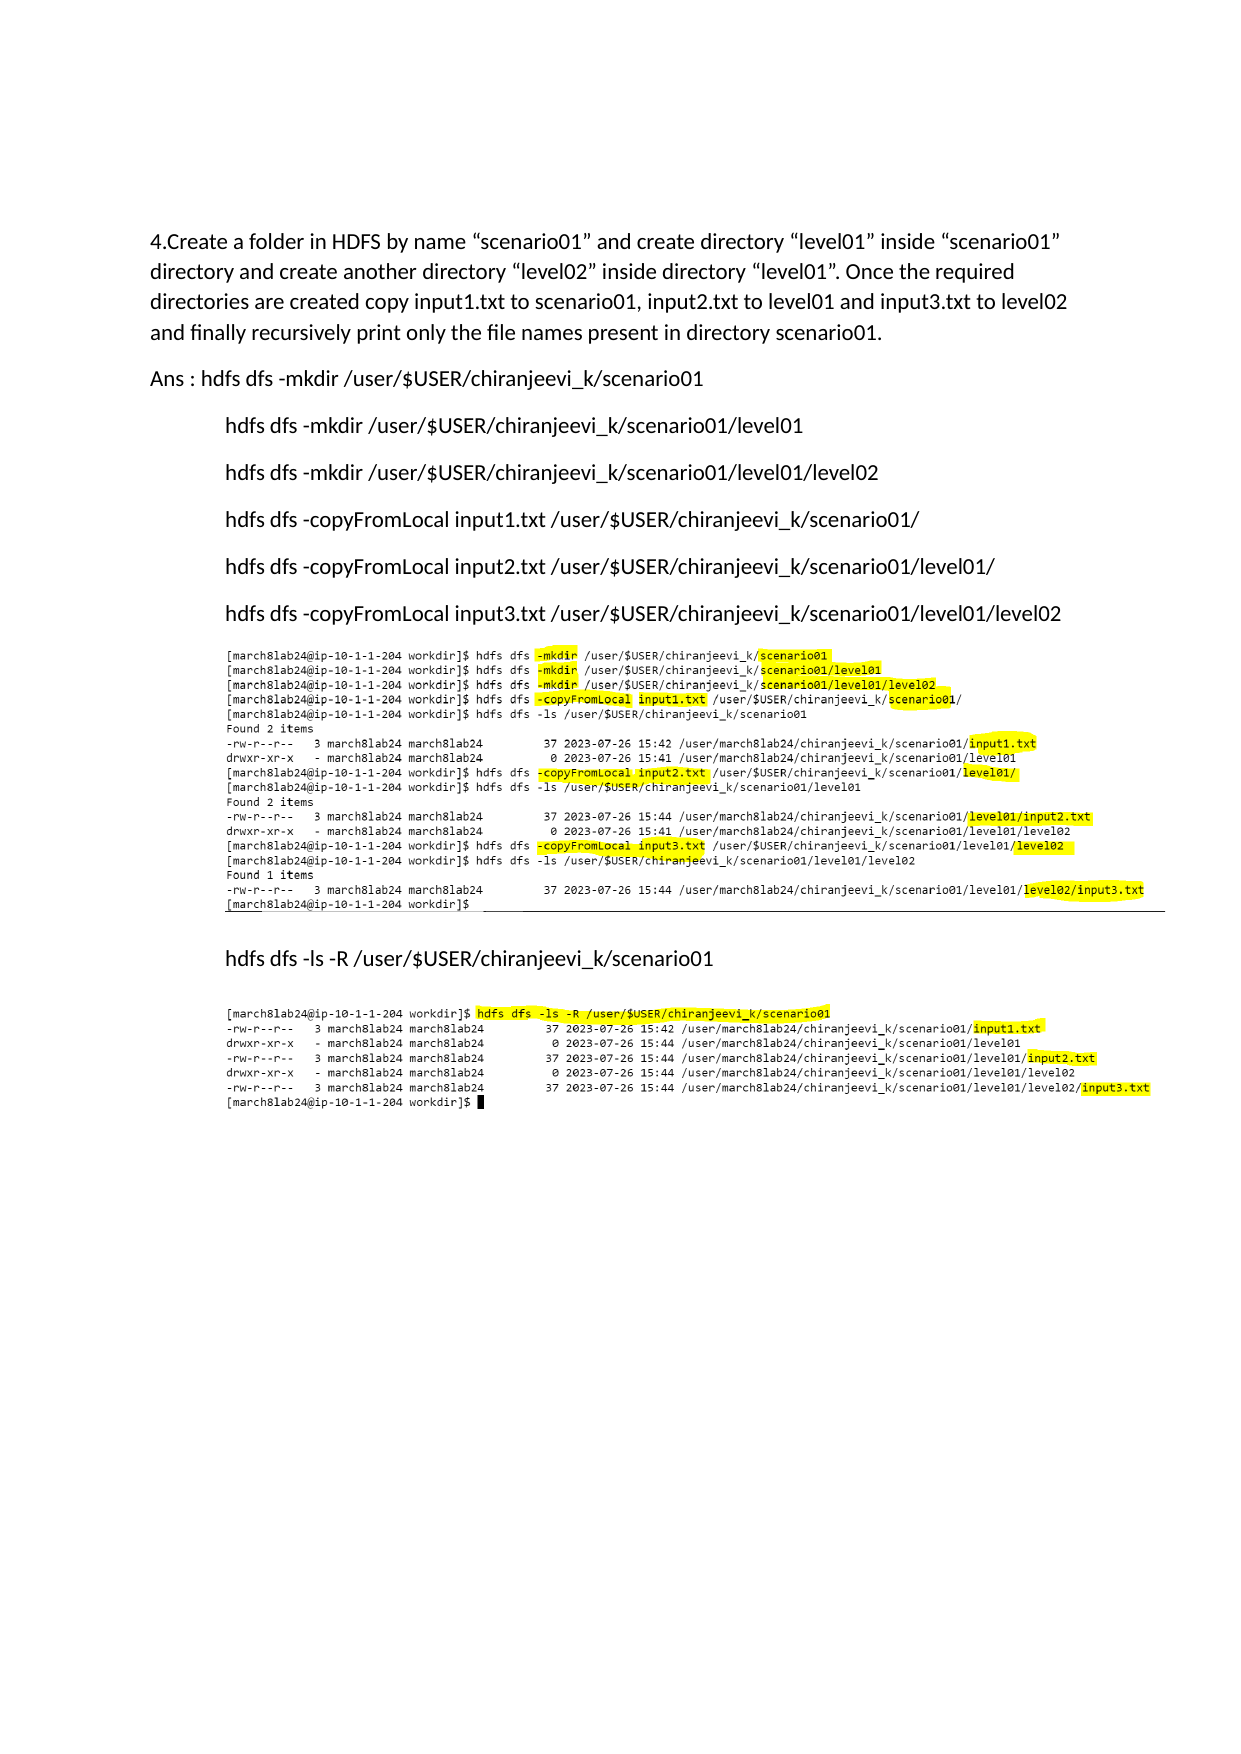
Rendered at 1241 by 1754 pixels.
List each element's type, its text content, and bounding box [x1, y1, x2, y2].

text 4.Create a folder in HDFS by name “scenario01” and create directory “level01” inside “scenario01” directory and create another directory “level02” inside directory “level01”. Once the required directories are created copy input1.txt to scenario01, input2.txt to level01 and input3.txt to level02 and finally recursively print only the file names present in directory scenario01. [150, 227, 1090, 346]
text Ans : hdfs dfs -mkdir /user/$USER/chiranjeevi_k/scenario01 [150, 364, 1090, 393]
text hdfs dfs -copyFromLocal input1.txt /user/$USER/chiranjeevi_k/scenario01/ [150, 505, 1090, 533]
text hdfs dfs -copyFromLocal input2.txt /user/$USER/chiranjeevi_k/scenario01/level01/ [150, 552, 1090, 580]
text hdfs dfs -copyFromLocal input3.txt /user/$USER/chiranjeevi_k/scenario01/level01/level02 [150, 599, 1090, 627]
list hdfs dfs -ls -R /user/$USER/chiranjeevi_k/scenario01 [225, 944, 1090, 972]
text hdfs dfs -mkdir /user/$USER/chiranjeevi_k/scenario01/level01 [150, 411, 1090, 439]
text hdfs dfs -mkdir /user/$USER/chiranjeevi_k/scenario01/level01/level02 [150, 458, 1090, 486]
picture [225, 1004, 1166, 1109]
picture [225, 645, 1166, 912]
